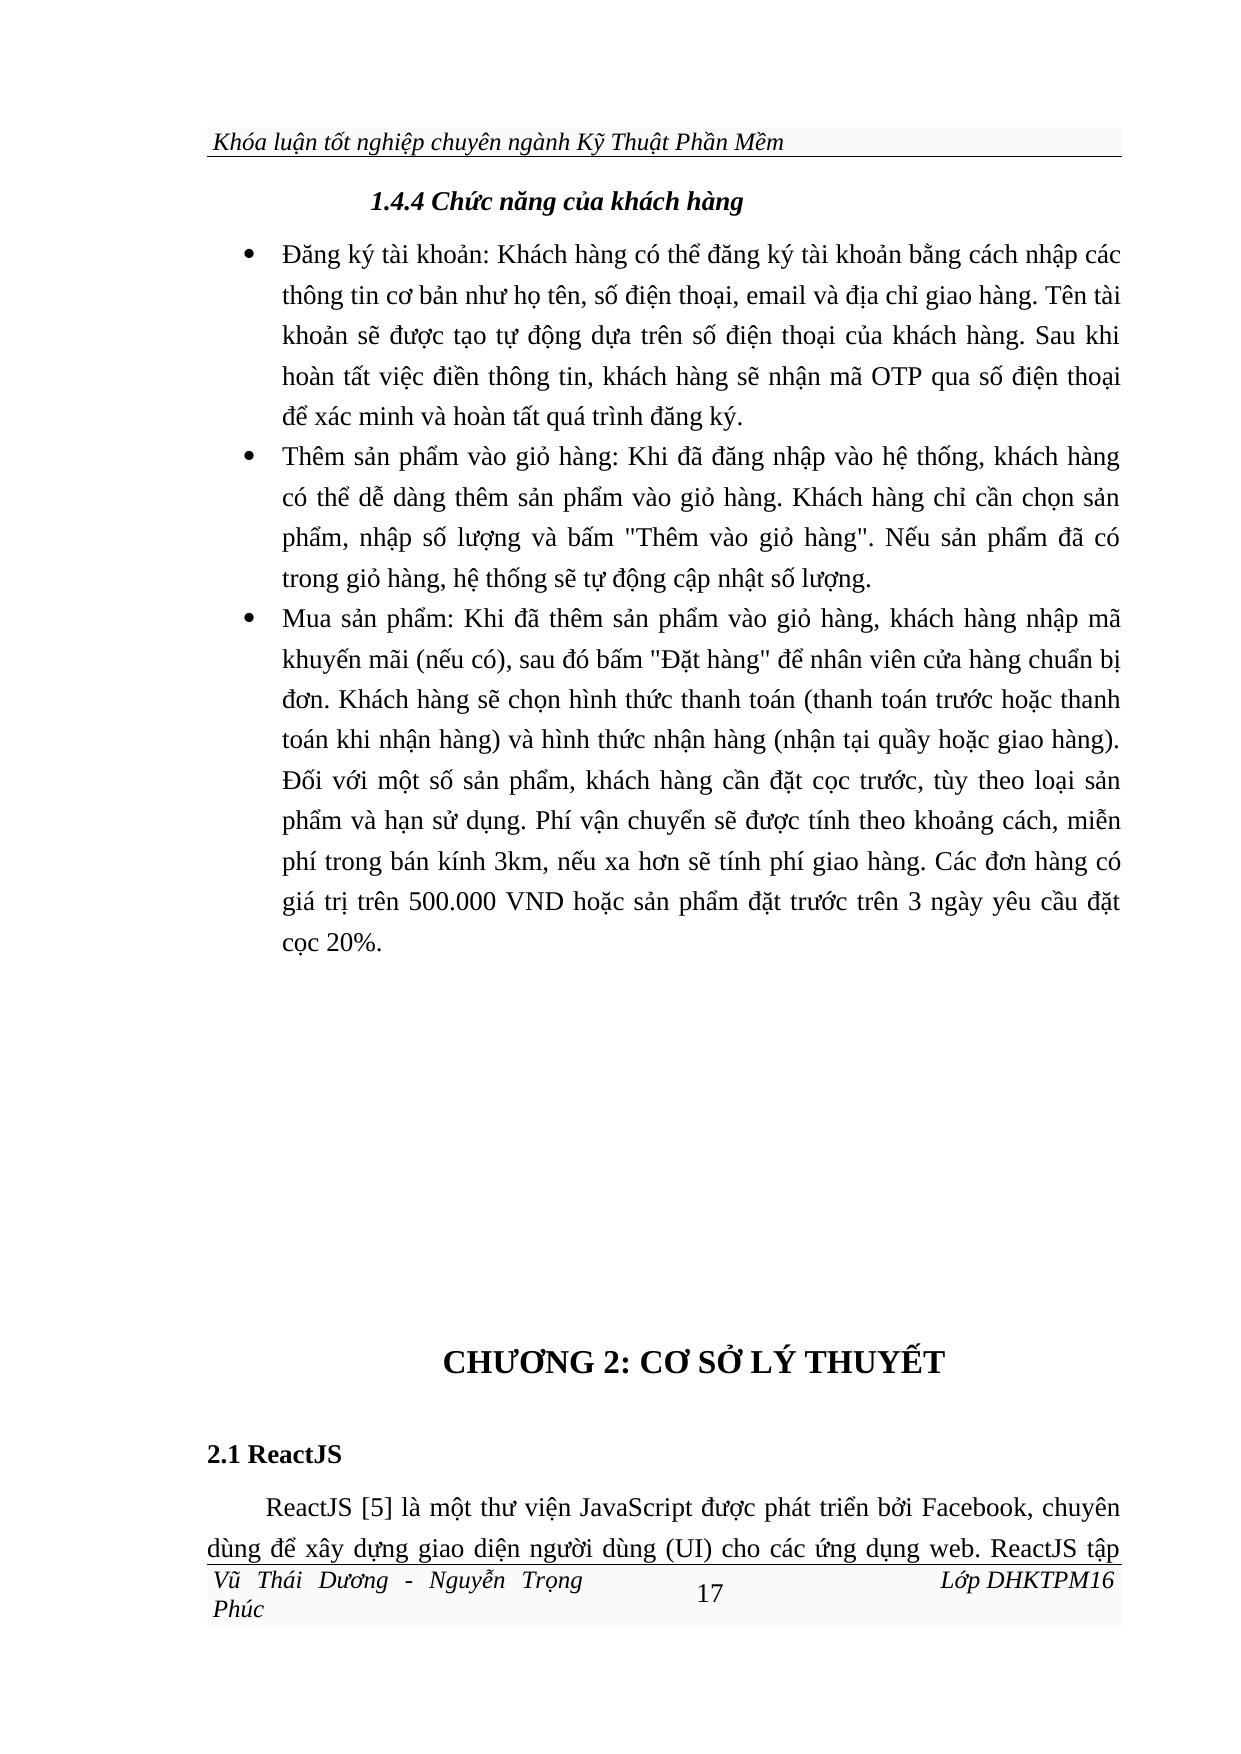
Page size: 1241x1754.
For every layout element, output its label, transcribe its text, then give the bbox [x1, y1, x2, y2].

list Thêm sản phẩm vào giỏ hàng: Khi đã đăng nhập vào hệ thống, khách hàng có thể dễ dàng thêm sản phẩm vào giỏ hàng. Khách hàng chỉ cần chọn sản phẩm, nhập số lượng và bấm "Thêm vào giỏ hàng". Nếu sản phẩm đã có trong giỏ hàng, hệ thống sẽ tự động cập nhật số lượng. [244, 440, 1122, 593]
subtitle Chức năng của khách hàng [311, 185, 1122, 216]
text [207, 1492, 1122, 1563]
subtitle ReactJS [207, 1439, 1122, 1470]
subtitle : CƠ SỞ LÝ THUYẾT [207, 1343, 1122, 1381]
list Mua sản phẩm: Khi đã thêm sản phẩm vào giỏ hàng, khách hàng nhập mã khuyến mãi (nếu có), sau đó bấm "Đặt hàng" để nhân viên cửa hàng chuẩn bị đơn. Khách hàng sẽ chọn hình thức thanh toán (thanh toán trước hoặc thanh toán khi nhận hàng) và hình thức nhận hàng (nhận tại quầy hoặc giao hàng). Đối với một số sản phẩm, khách hàng cần đặt cọc trước, tùy theo loại sản phẩm và hạn sử dụng. Phí vận chuyển sẽ được tính theo khoảng cách, miễn phí trong bán kính 3km, nếu xa hơn sẽ tính phí giao hàng. Các đơn hàng có giá trị trên 500.000 VND hoặc sản phẩm đặt trước trên 3 ngày yêu cầu đặt cọc 20%. [244, 602, 1122, 957]
list Đăng ký tài khoản: Khách hàng có thể đăng ký tài khoản bằng cách nhập các thông tin cơ bản như họ tên, số điện thoại, email và địa chỉ giao hàng. Tên tài khoản sẽ được tạo tự động dựa trên số điện thoại của khách hàng. Sau khi hoàn tất việc điền thông tin, khách hàng sẽ nhận mã OTP qua số điện thoại để xác minh và hoàn tất quá trình đăng ký. [244, 238, 1122, 431]
